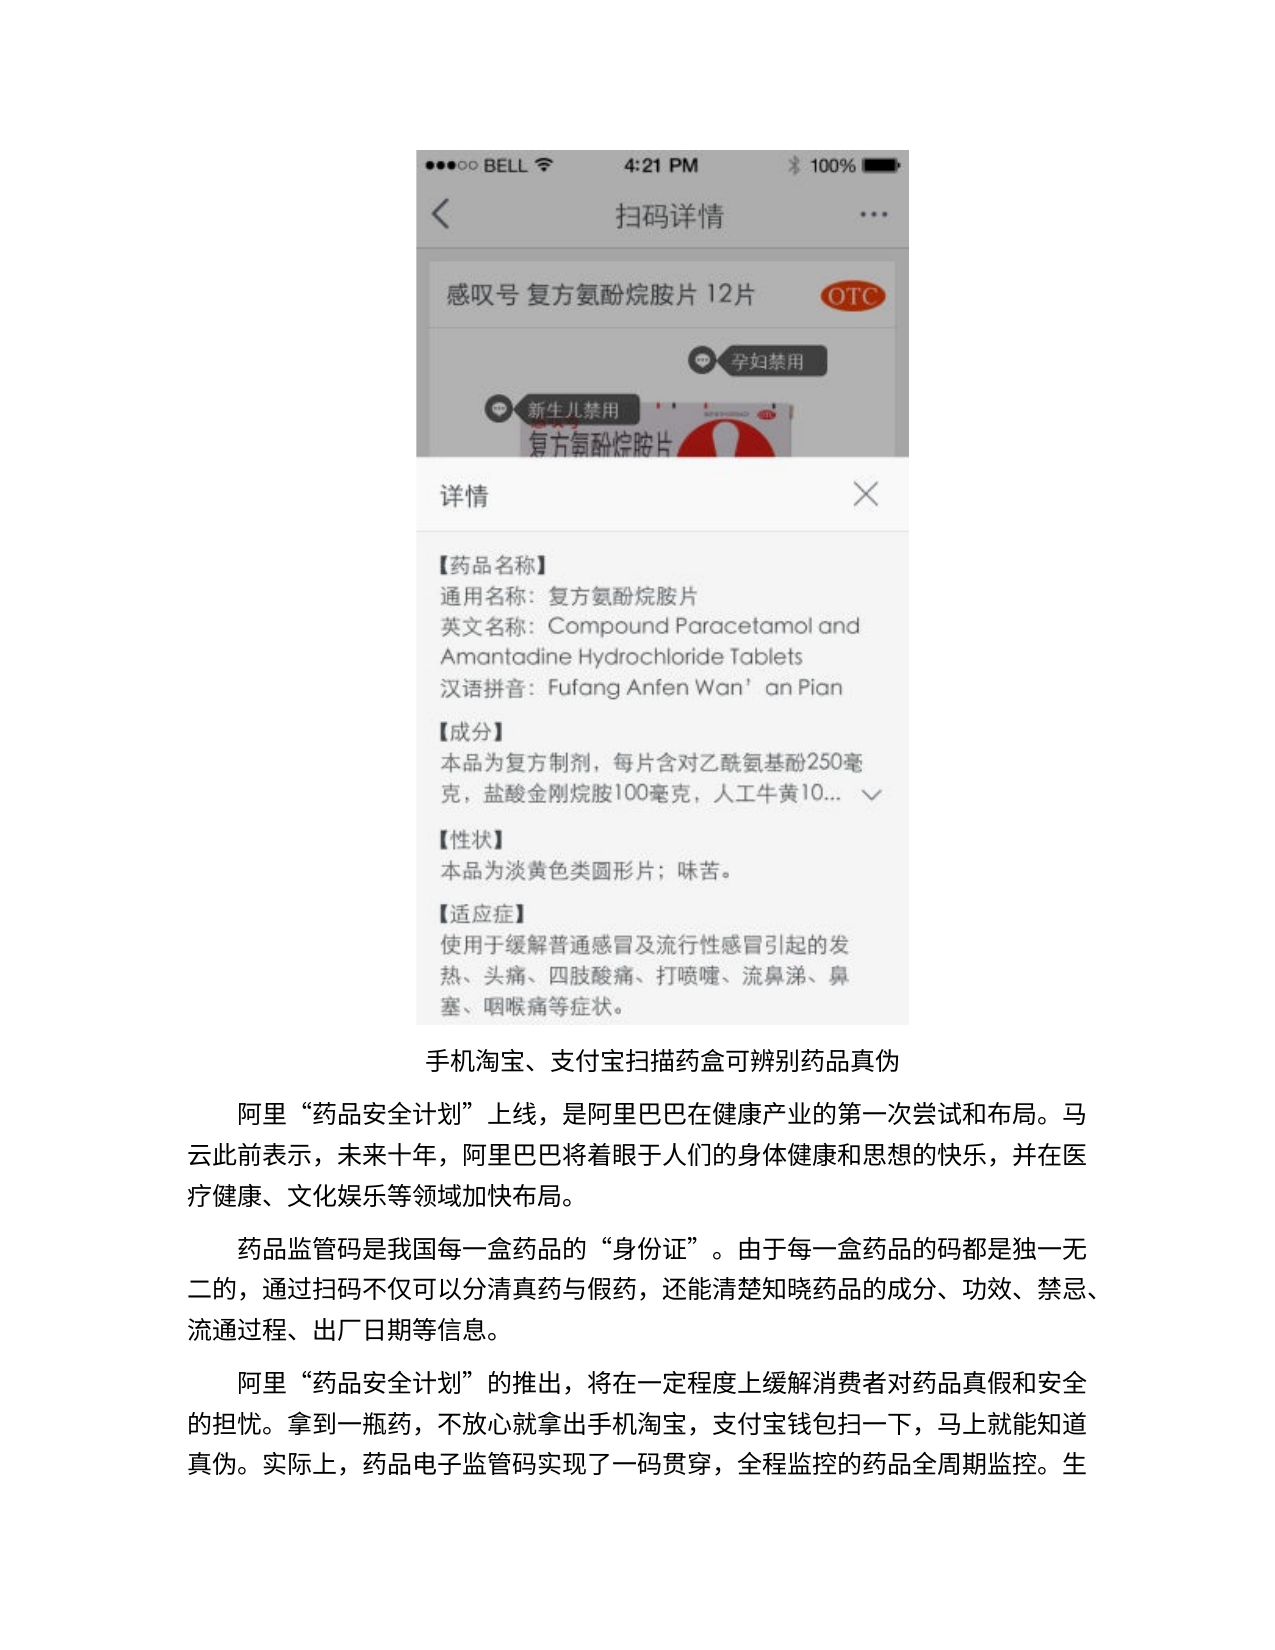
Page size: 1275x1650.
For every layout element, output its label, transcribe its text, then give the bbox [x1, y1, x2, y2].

picture [416, 150, 909, 1025]
text 手机淘宝、支付宝扫描药盒可辨别药品真伪 [187, 1037, 1087, 1078]
text 阿里“药品安全计划”上线，是阿里巴巴在健康产业的第一次尝试和布局。马云此前表示，未来十年，阿里巴巴将着眼于人们的身体健康和思想的快乐，并在医疗健康、文化娱乐等领域加快布局。 [187, 1091, 1087, 1212]
text 药品监管码是我国每一盒药品的“身份证”。由于每一盒药品的码都是独一无二的，通过扫码不仅可以分清真药与假药，还能清楚知晓药品的成分、功效、禁忌、流通过程、出厂日期等信息。 [187, 1225, 1087, 1347]
